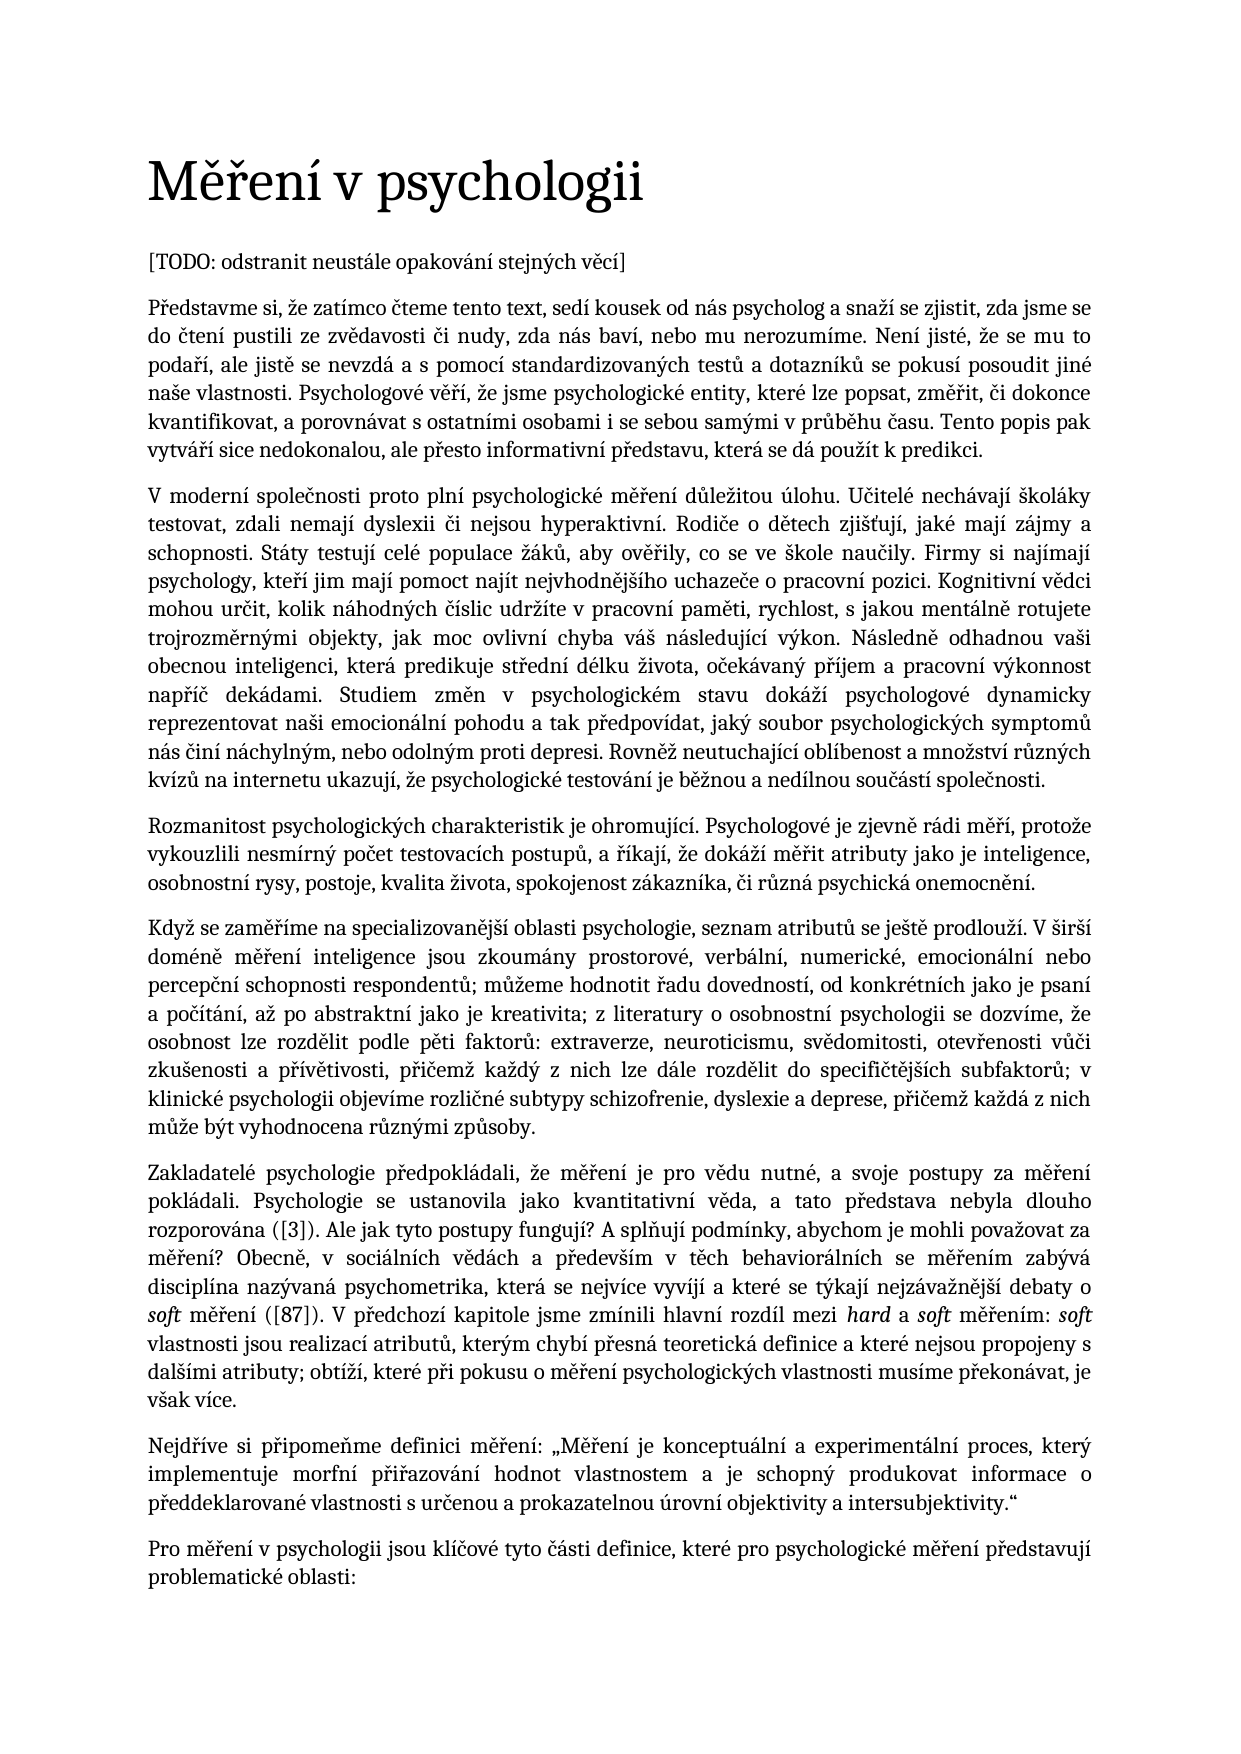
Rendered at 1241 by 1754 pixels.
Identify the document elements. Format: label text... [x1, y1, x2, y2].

text Nejdříve si připomeňme definici měření: „Měření je konceptuální a experimentální proces, který implementuje morfní přiřazování hodnot vlastnostem a je schopný produkovat informace o předdeklarované vlastnosti s určenou a prokazatelnou úrovní objektivity a intersubjektivity.“ [148, 1433, 1093, 1516]
title Měření v psychologii [148, 148, 1093, 215]
text Rozmanitost psychologických charakteristik je ohromující. Psychologové je zjevně rádi měří, protože vykouzlili nesmírný počet testovacích postupů, a říkají, že dokáží měřit atributy jako je inteligence, osobnostní rysy, postoje, kvalita života, spokojenost zákazníka, či různá psychická onemocnění. [148, 812, 1093, 896]
text Pro měření v psychologii jsou klíčové tyto části definice, které pro psychologické měření představují problematické oblasti: [148, 1535, 1093, 1590]
text Představme si, že zatímco čteme tento text, sedí kousek od nás psycholog a snaží se zjistit, zda jsme se do čtení pustili ze zvědavosti či nudy, zda nás baví, nebo mu nerozumíme. Není jisté, že se mu to podaří, ale jistě se nevzdá a s pomocí standardizovaných testů a dotazníků se pokusí posoudit jiné naše vlastnosti. Psychologové věří, že jsme psychologické entity, které lze popsat, změřit, či dokonce kvantifikovat, a porovnávat s ostatními osobami i se sebou samými v průběhu času. Tento popis pak vytváří sice nedokonalou, ale přesto informativní představu, která se dá použít k predikci. [148, 295, 1093, 463]
text V moderní společnosti proto plní psychologické měření důležitou úlohu. Učitelé nechávají školáky testovat, zdali nemají dyslexii či nejsou hyperaktivní. Rodiče o dětech zjišťují, jaké mají zájmy a schopnosti. Státy testují celé populace žáků, aby ověřily, co se ve škole naučily. Firmy si najímají psychology, kteří jim mají pomoct najít nejvhodnějšího uchazeče o pracovní pozici. Kognitivní vědci mohou určit, kolik náhodných číslic udržíte v pracovní paměti, rychlost, s jakou mentálně rotujete trojrozměrnými objekty, jak moc ovlivní chyba váš následující výkon. Následně odhadnou vaši obecnou inteligenci, která predikuje střední délku života, očekávaný příjem a pracovní výkonnost napříč dekádami. Studiem změn v psychologickém stavu dokáží psychologové dynamicky reprezentovat naši emocionální pohodu a tak předpovídat, jaký soubor psychologických symptomů nás činí náchylným, nebo odolným proti depresi. Rovněž neutuchající oblíbenost a množství různých kvízů na internetu ukazují, že psychologické testování je běžnou a nedílnou součástí společnosti. [148, 482, 1093, 793]
text Zakladatelé psychologie předpokládali, že měření je pro vědu nutné, a svoje postupy za měření pokládali. Psychologie se ustanovila jako kvantitativní věda, a tato představa nebyla dlouho rozporována ([3]). Ale jak tyto postupy fungují? A splňují podmínky, abychom je mohli považovat za měření? Obecně, v sociálních vědách a především v těch behaviorálních se měřením zabývá disciplína nazývaná psychometrika, která se nejvíce vyvíjí a které se týkají nejzávažnější debaty o soft měření ([87]). V předchozí kapitole jsme zmínili hlavní rozdíl mezi hard a soft měřením: soft vlastnosti jsou realizací atributů, kterým chybí přesná teoretická definice a které nejsou propojeny s dalšími atributy; obtíží, které při pokusu o měření psychologických vlastnosti musíme překonávat, je však více. [148, 1160, 1093, 1413]
text Když se zaměříme na specializovanější oblasti psychologie, seznam atributů se ještě prodlouží. V širší doméně měření inteligence jsou zkoumány prostorové, verbální, numerické, emocionální nebo percepční schopnosti respondentů; můžeme hodnotit řadu dovedností, od konkrétních jako je psaní a počítání, až po abstraktní jako je kreativita; z literatury o osobnostní psychologii se dozvíme, že osobnost lze rozdělit podle pěti faktorů: extraverze, neuroticismu, svědomitosti, otevřenosti vůči zkušenosti a přívětivosti, přičemž každý z nich lze dále rozdělit do specifičtějších subfaktorů; v klinické psychologii objevíme rozličné subtypy schizofrenie, dyslexie a deprese, přičemž každá z nich může být vyhodnocena různými způsoby. [148, 915, 1093, 1140]
text [TODO: odstranit neustále opakování stejných věcí] [148, 249, 1093, 275]
